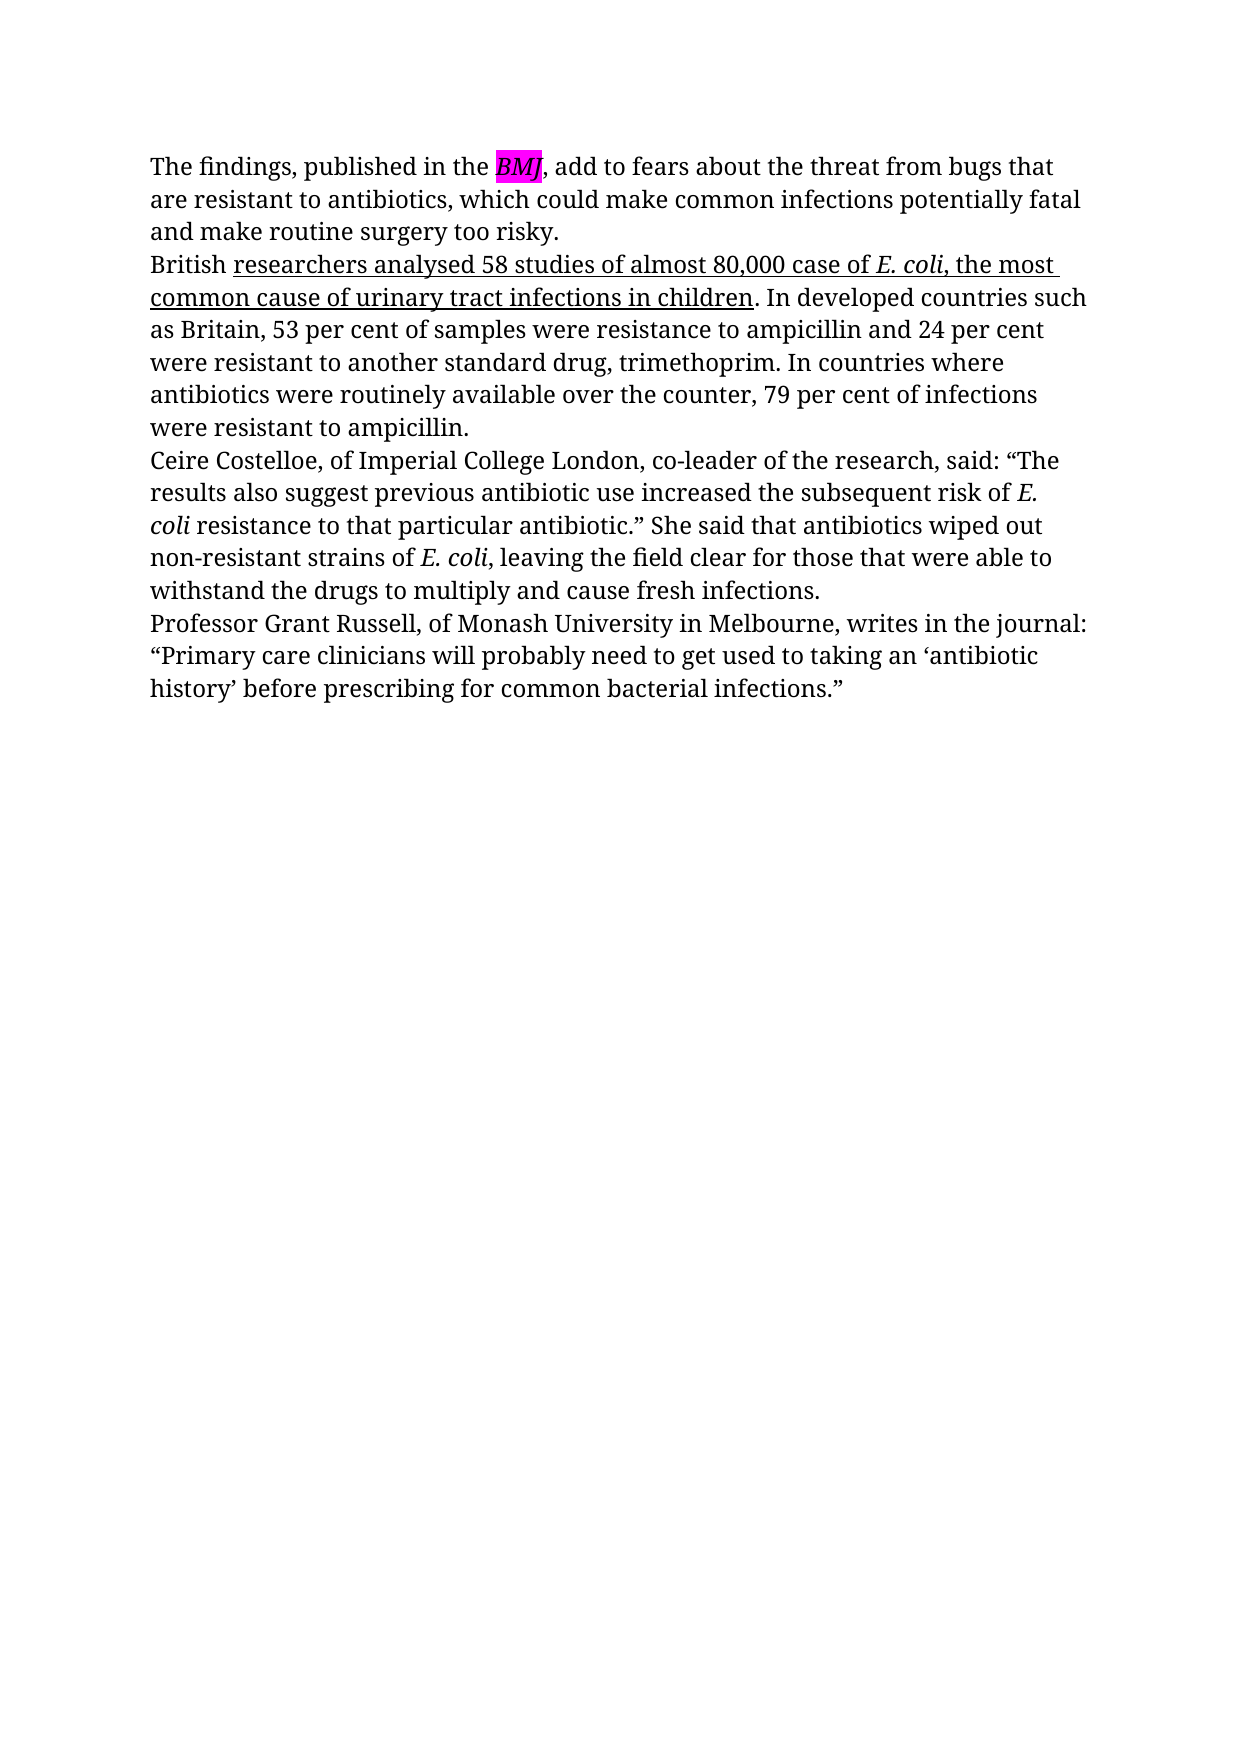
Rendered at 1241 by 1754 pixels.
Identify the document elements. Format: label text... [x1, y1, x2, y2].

text The findings, published in the BMJ, add to fears about the threat from bugs that are resistant to antibiotics, which could make common infections potentially fatal and make routine surgery too risky. [150, 150, 1090, 248]
text British researchers analysed 58 studies of almost 80,000 case of E. coli, the most common cause of urinary tract infections in children. In developed countries such as Britain, 53 per cent of samples were resistance to ampicillin and 24 per cent were resistant to another standard drug, trimethoprim. In countries where antibiotics were routinely available over the counter, 79 per cent of infections were resistant to ampicillin. [150, 248, 1090, 443]
text Ceire Costelloe, of Imperial College London, co-leader of the research, said: “The results also suggest previous antibiotic use increased the subsequent risk of E. coli resistance to that particular antibiotic.” She said that antibiotics wiped out non-resistant strains of E. coli, leaving the field clear for those that were able to withstand the drugs to multiply and cause fresh infections. [150, 443, 1090, 606]
text Professor Grant Russell, of Monash University in Melbourne, writes in the journal: “Primary care clinicians will probably need to get used to taking an ‘antibiotic history’ before prescribing for common bacterial infections.” [150, 606, 1090, 704]
